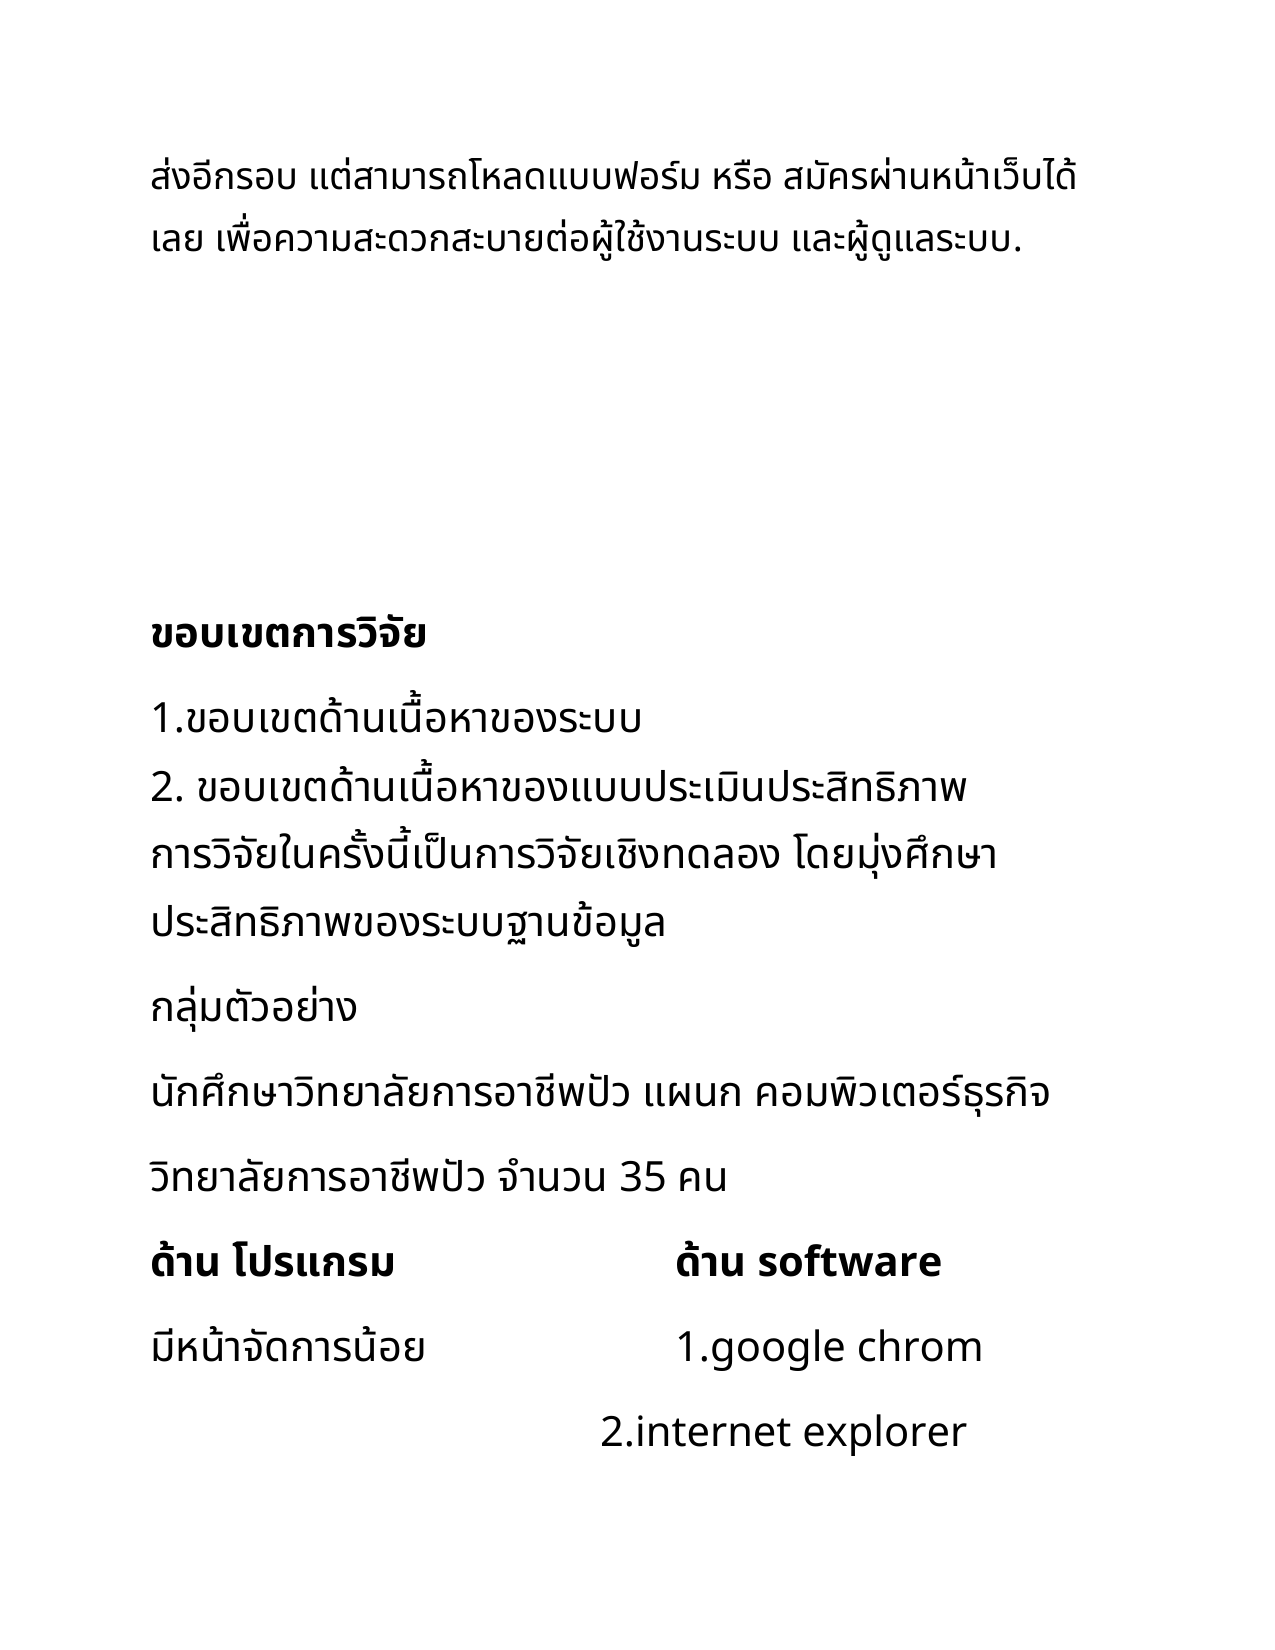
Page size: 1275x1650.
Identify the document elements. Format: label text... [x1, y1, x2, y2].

text ขอบเขตการวิจัย [150, 571, 1125, 666]
text ด้าน โปรแกรม ด้าน software [150, 1231, 1125, 1295]
text 2.internet explorer [525, 1401, 1125, 1458]
text นักศึกษาวิทยาลัยการอาชีพปัว แผนก คอมพิวเตอร์ธุรกิจ [150, 1062, 1125, 1125]
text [150, 150, 1125, 268]
text วิทยาลัยการอาชีพปัว จำนวน 35 คน [150, 1146, 1125, 1210]
text มีหน้าจัดการน้อย 1.google chrom [150, 1316, 1125, 1380]
text กลุ่มตัวอย่าง [150, 977, 1125, 1040]
text 1.ขอบเขตด้านเนื้อหาของระบบ 2. ขอบเขตด้านเนื้อหาของแบบประเมินประสิทธิภาพ การวิจัยในครั้งนี้เป็นการวิจัยเชิงทดลอง โดยมุ่งศึกษาประสิทธิภาพของระบบฐานข้อมูล [150, 688, 1125, 956]
